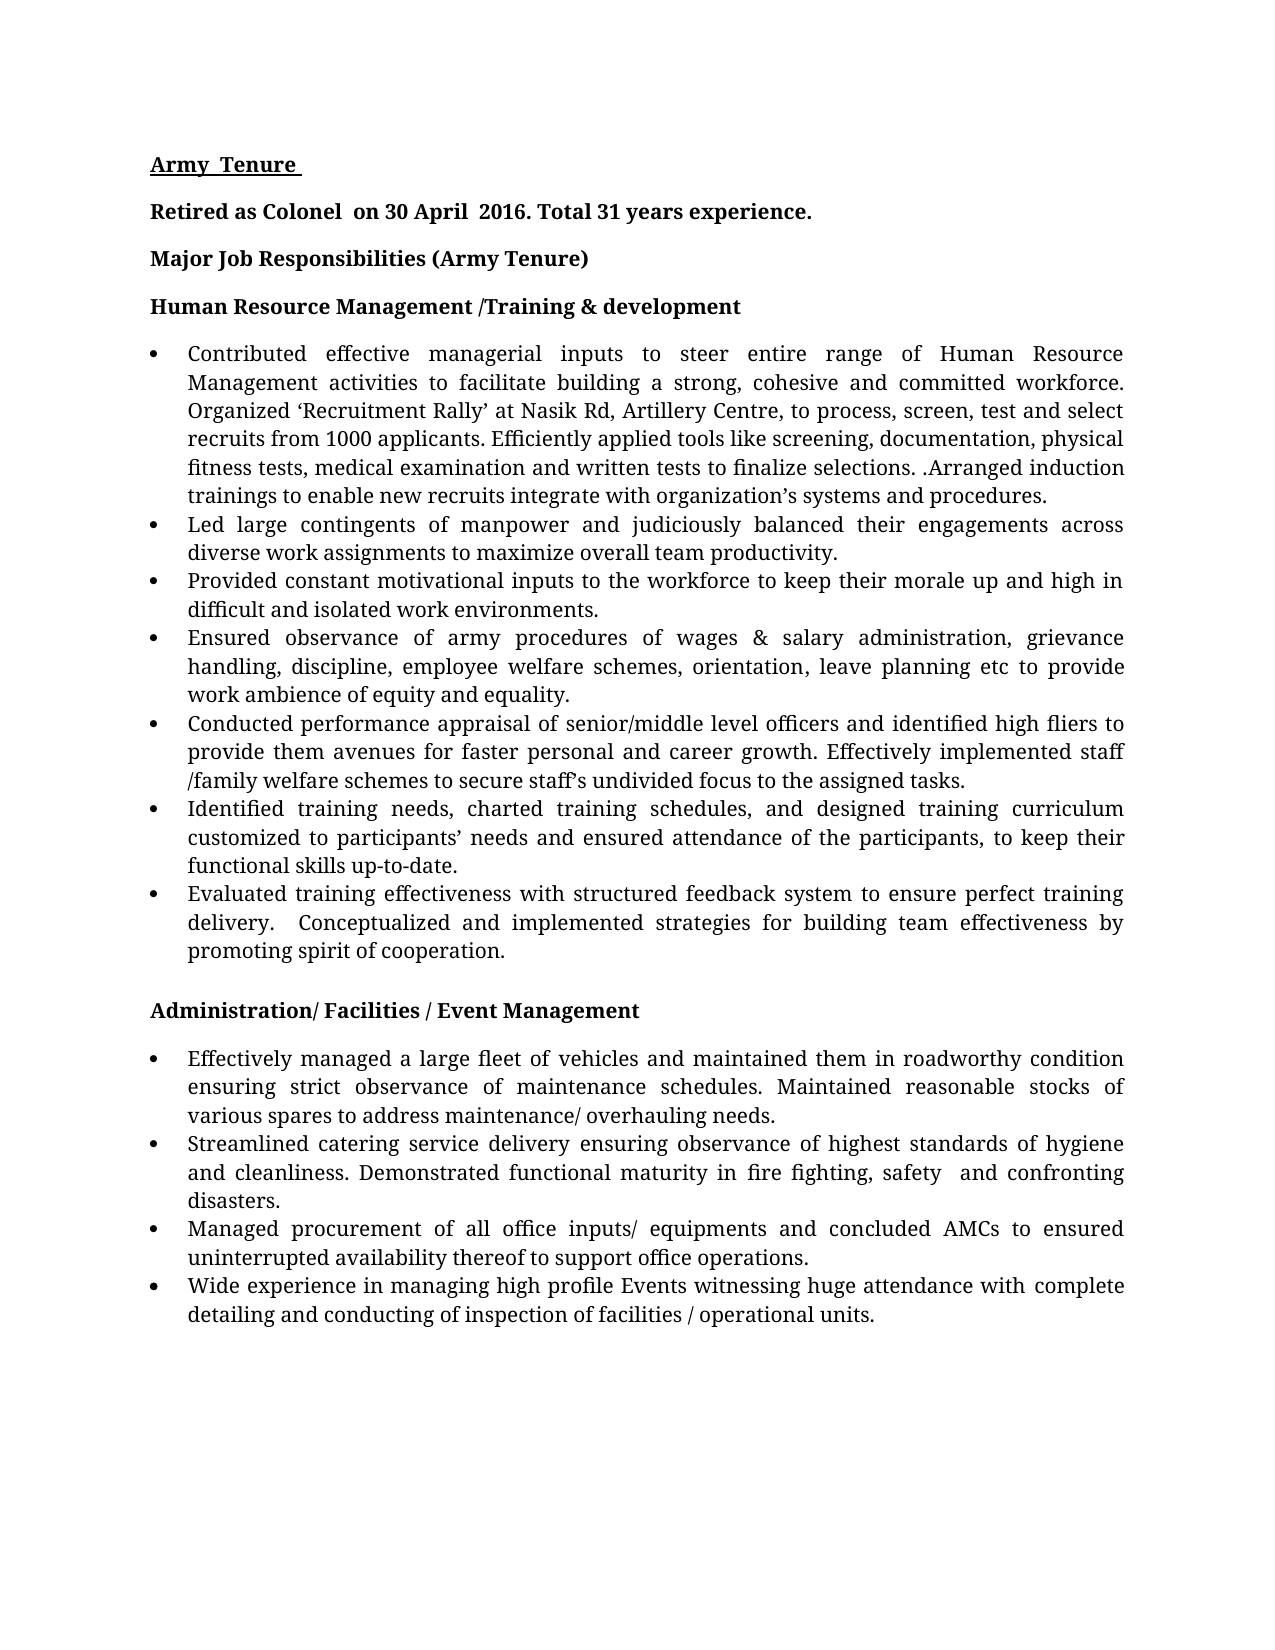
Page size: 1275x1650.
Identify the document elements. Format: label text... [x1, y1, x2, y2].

list Managed procurement of all office inputs/ equipments and concluded AMCs to ensured uninterrupted availability thereof to support office operations. [150, 1214, 1125, 1271]
list Ensured observance of army procedures of wages & salary administration, grievance handling, discipline, employee welfare schemes, orientation, leave planning etc to provide work ambience of equity and equality. [150, 623, 1125, 709]
text Major Job Responsibilities (Army Tenure) [150, 244, 1125, 273]
text Administration/ Facilities / Event Management [150, 997, 1125, 1025]
text Retired as Colonel on 30 April 2016. Total 31 years experience. [150, 197, 1125, 226]
list Wide experience in managing high profile Events witnessing huge attendance with complete detailing and conducting of inspection of facilities / operational units. [150, 1271, 1125, 1328]
text Human Resource Management /Training & development [150, 292, 1125, 320]
list Streamlined catering service delivery ensuring observance of highest standards of hygiene and cleanliness. Demonstrated functional maturity in fire fighting, safety and confronting disasters. [150, 1129, 1125, 1214]
text Army Tenure [150, 150, 1125, 178]
list Contributed effective managerial inputs to steer entire range of Human Resource Management activities to facilitate building a strong, cohesive and committed workforce. Organized ‘Recruitment Rally’ at Nasik Rd, Artillery Centre, to process, screen, test and select recruits from 1000 applicants. Efficiently applied tools like screening, documentation, physical fitness tests, medical examination and written tests to finalize selections. .Arranged induction trainings to enable new recruits integrate with organization’s systems and procedures. [150, 339, 1125, 510]
list Conducted performance appraisal of senior/middle level officers and identified high fliers to provide them avenues for faster personal and career growth. Effectively implemented staff /family welfare schemes to secure staff’s undivided focus to the assigned tasks. [150, 709, 1125, 794]
list Identified training needs, charted training schedules, and designed training curriculum customized to participants’ needs and ensured attendance of the participants, to keep their functional skills up-to-date. [150, 794, 1125, 879]
list Led large contingents of manpower and judiciously balanced their engagements across diverse work assignments to maximize overall team productivity. [150, 510, 1125, 567]
list Provided constant motivational inputs to the workforce to keep their morale up and high in difficult and isolated work environments. [150, 567, 1125, 623]
list Effectively managed a large fleet of vehicles and maintained them in roadworthy condition ensuring strict observance of maintenance schedules. Maintained reasonable stocks of various spares to address maintenance/ overhauling needs. [150, 1044, 1125, 1129]
list Evaluated training effectiveness with structured feedback system to ensure perfect training delivery. Conceptualized and implemented strategies for building team effectiveness by promoting spirit of cooperation. [150, 879, 1125, 965]
